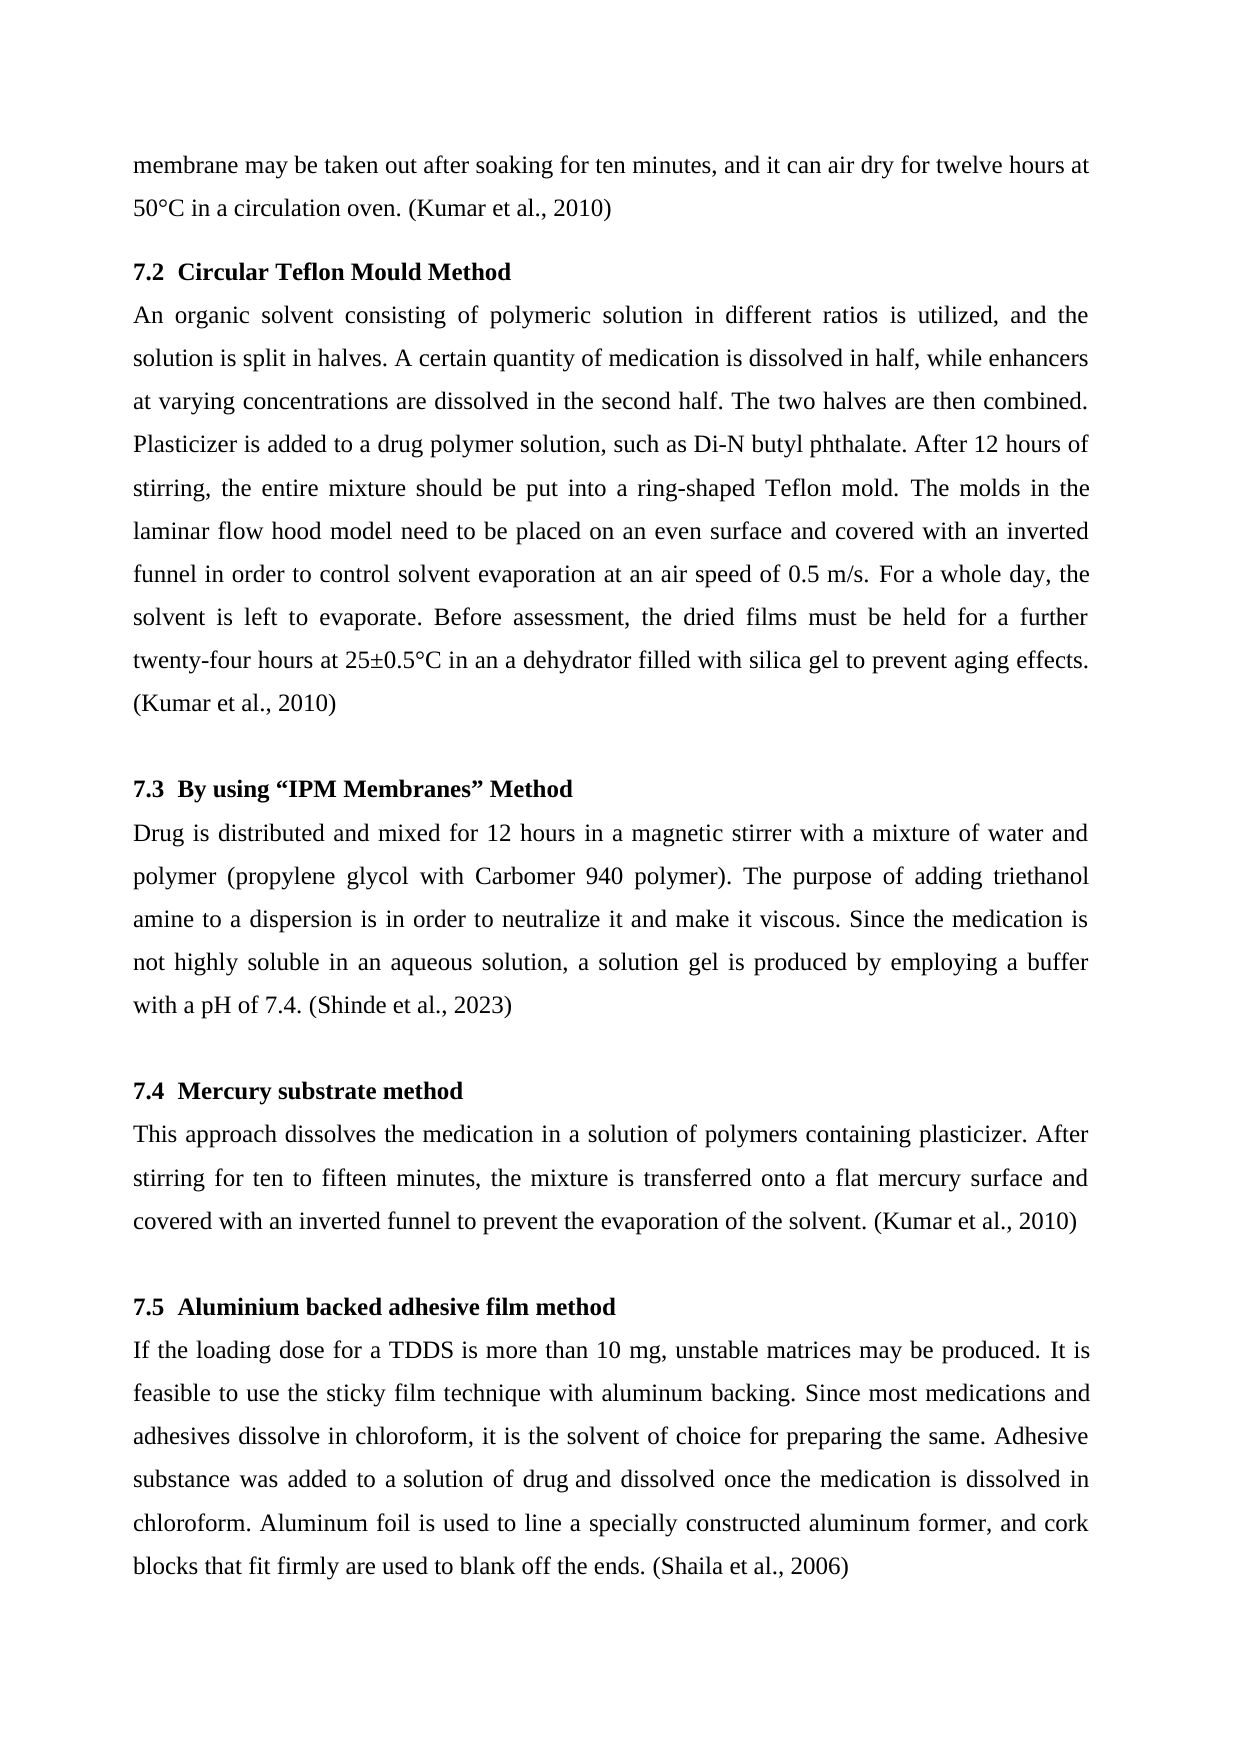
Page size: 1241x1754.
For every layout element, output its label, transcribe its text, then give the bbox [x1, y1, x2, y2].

list Mercury substrate method [133, 1076, 1090, 1105]
list Drug is distributed and mixed for 12 hours in a magnetic stirrer with a mixture of water and polymer (propylene glycol with Carbomer 940 polymer). The purpose of adding triethanol amine to a dispersion is in order to neutralize it and make it viscous. Since the medication is not highly soluble in an aqueous solution, a solution gel is produced by employing a buffer with a pH of 7.4. (Shinde et al., 2023) [133, 818, 1090, 1019]
list By using “IPM Membranes” Method [133, 774, 1090, 803]
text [133, 150, 1090, 222]
list This approach dissolves the medication in a solution of polymers containing plasticizer. After stirring for ten to fifteen minutes, the mixture is transferred onto a flat mercury surface and covered with an inverted funnel to prevent the evaporation of the solvent. (Kumar et al., 2010) [133, 1119, 1090, 1234]
list If the loading dose for a TDDS is more than 10 mg, unstable matrices may be produced. It is feasible to use the sticky film technique with aluminum backing. Since most medications and adhesives dissolve in chloroform, it is the solvent of choice for preparing the same. Adhesive substance was added to a solution of drug and dissolved once the medication is dissolved in chloroform. Aluminum foil is used to line a specially constructed aluminum former, and cork blocks that fit firmly are used to blank off the ends. (Shaila et al., 2006) [133, 1335, 1090, 1579]
list An organic solvent consisting of polymeric solution in different ratios is utilized, and the solution is split in halves. A certain quantity of medication is dissolved in half, while enhancers at varying concentrations are dissolved in the second half. The two halves are then combined. Plasticizer is added to a drug polymer solution, such as Di-N butyl phthalate. After 12 hours of stirring, the entire mixture should be put into a ring-shaped Teflon mold. The molds in the laminar flow hood model need to be placed on an even surface and covered with an inverted funnel in order to control solvent evaporation at an air speed of 0.5 m/s. For a whole day, the solvent is left to evaporate. Before assessment, the dried films must be held for a further twenty-four hours at 25±0.5°C in an a dehydrator filled with silica gel to prevent aging effects. (Kumar et al., 2010) [133, 300, 1090, 717]
list Aluminium backed adhesive film method [133, 1292, 1090, 1321]
list Circular Teflon Mould Method [133, 257, 1090, 286]
